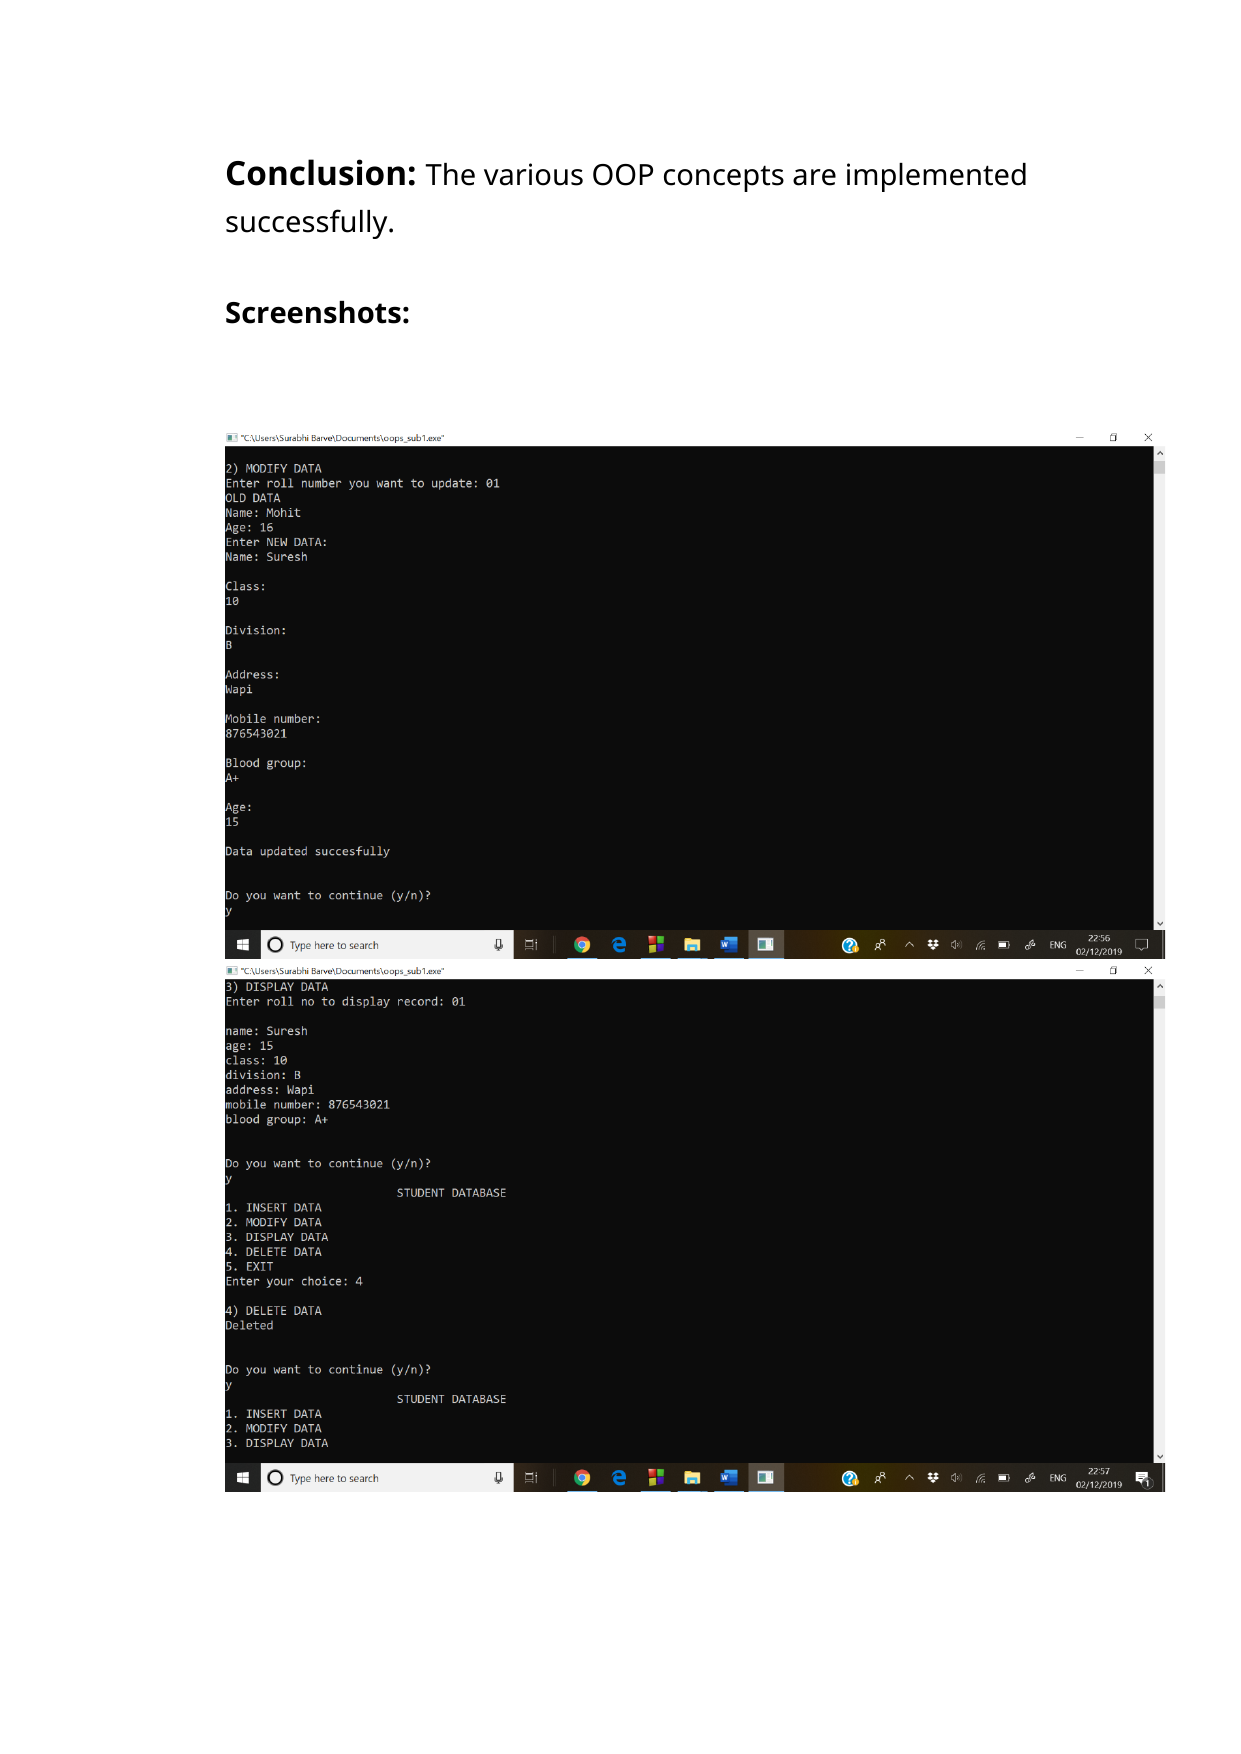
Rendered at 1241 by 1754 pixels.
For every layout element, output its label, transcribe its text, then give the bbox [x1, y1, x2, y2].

list Conclusion: The various OOP concepts are implemented successfully. [225, 150, 1090, 241]
picture [225, 429, 1166, 959]
picture [225, 962, 1166, 1492]
list Screenshots: [225, 293, 1090, 332]
